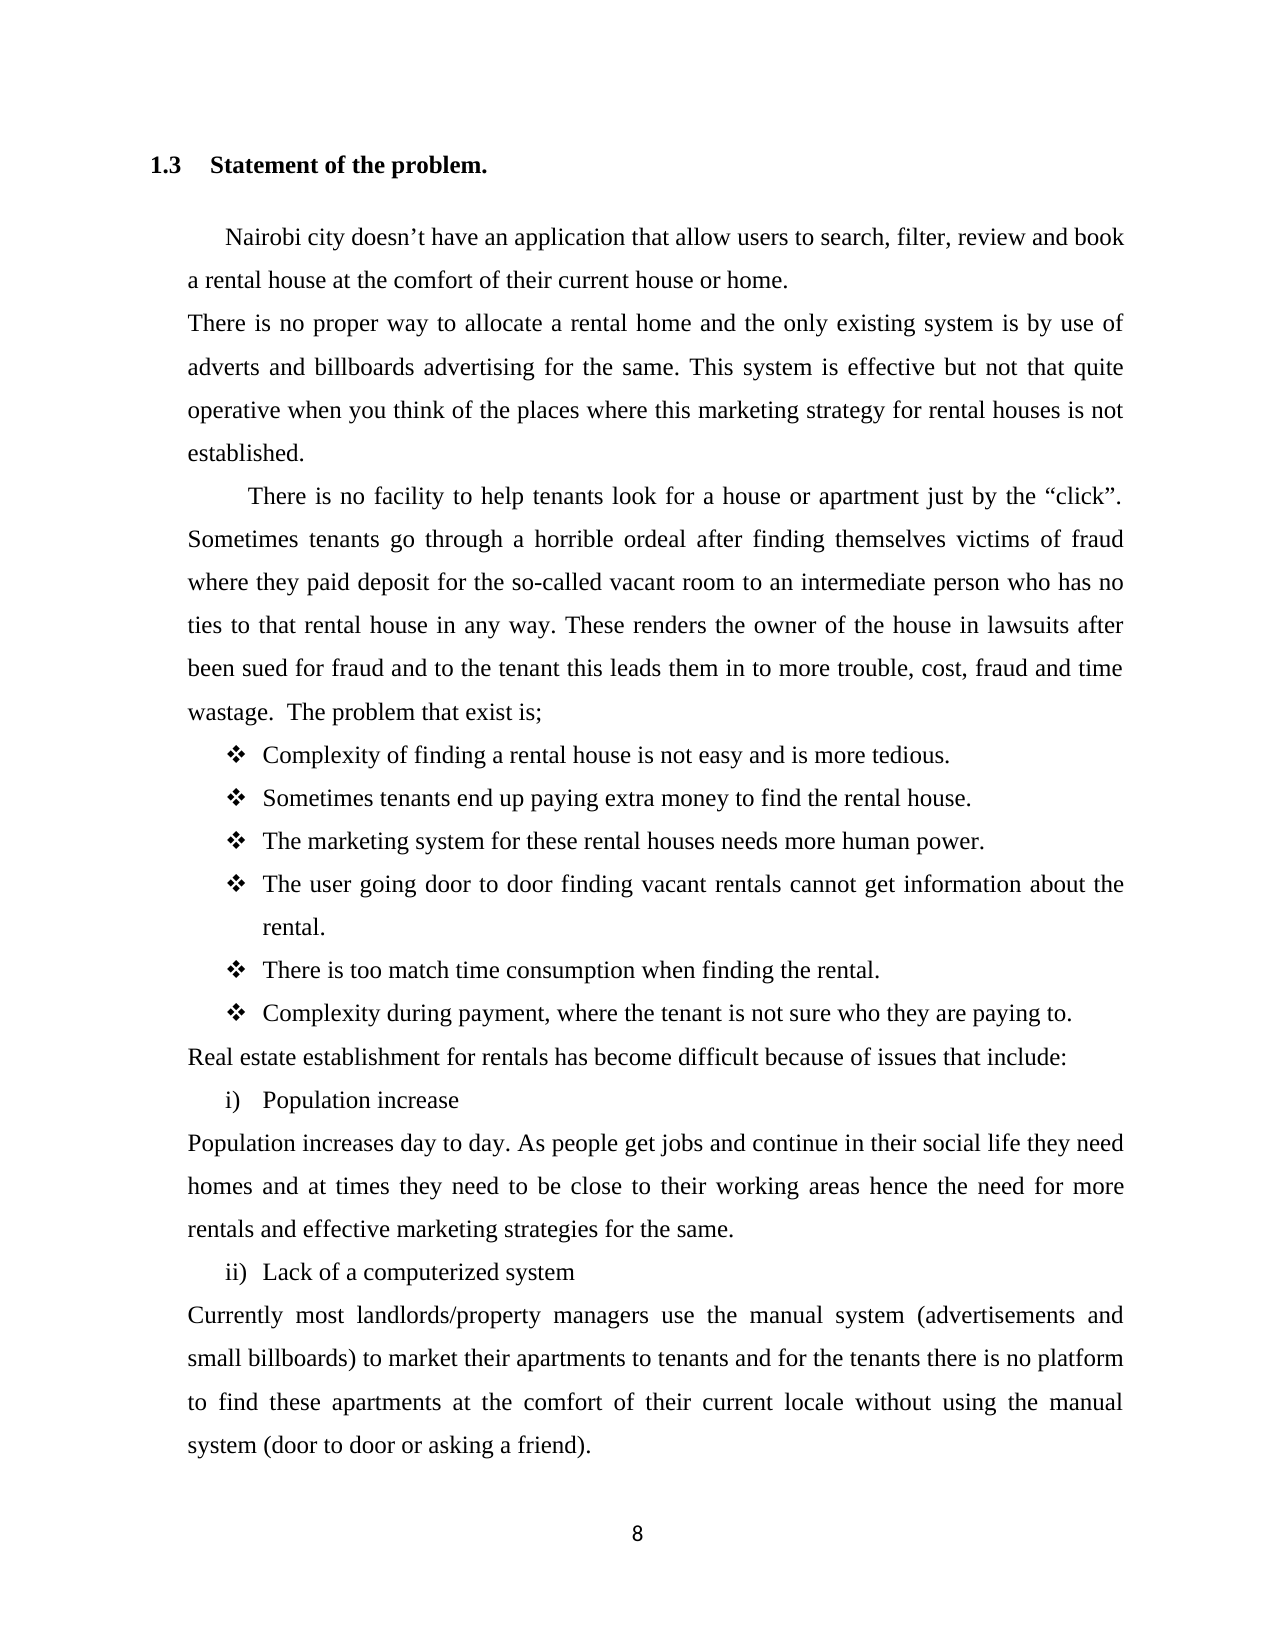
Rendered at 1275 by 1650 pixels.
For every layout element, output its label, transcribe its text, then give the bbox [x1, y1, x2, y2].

list Population increases day to day. As people get jobs and continue in their social life they need homes and at times they need to be close to their working areas hence the need for more rentals and effective marketing strategies for the same. [187, 1128, 1125, 1243]
list Complexity of finding a rental house is not easy and is more tedious. [225, 740, 1125, 768]
list The marketing system for these rental houses needs more human power. [225, 826, 1125, 855]
list Real estate establishment for rentals has become difficult because of issues that include: [187, 1042, 1125, 1070]
list Currently most landlords/property managers use the manual system (advertisements and small billboards) to market their apartments to tenants and for the tenants there is no platform to find these apartments at the comfort of their current locale without using the manual system (door to door or asking a friend). [187, 1300, 1125, 1458]
list Complexity during payment, where the tenant is not sure who they are paying to. [225, 998, 1125, 1027]
list The user going door to door finding vacant rentals cannot get information about the rental. [225, 869, 1125, 941]
subtitle Statement of the problem. [150, 150, 1125, 179]
list Nairobi city doesn’t have an application that allow users to search, filter, review and book a rental house at the comfort of their current house or home. [187, 222, 1125, 294]
list Population increase [225, 1085, 1125, 1113]
list Sometimes tenants end up paying extra money to find the rental house. [225, 783, 1125, 812]
list There is no proper way to allocate a rental home and the only existing system is by use of adverts and billboards advertising for the same. This system is effective but not that quite operative when you think of the places where this marketing strategy for rental houses is not established. [187, 308, 1125, 467]
list There is no facility to help tenants look for a house or apartment just by the “click”. Sometimes tenants go through a horrible ordeal after finding themselves victims of fraud where they paid deposit for the so-called vacant room to an intermediate person who has no ties to that rental house in any way. These renders the owner of the house in lawsuits after been sued for fraud and to the tenant this leads them in to more trouble, cost, fraud and time wastage. The problem that exist is; [187, 481, 1125, 725]
list There is too match time consumption when finding the rental. [225, 955, 1125, 984]
list Lack of a computerized system [225, 1257, 1125, 1286]
